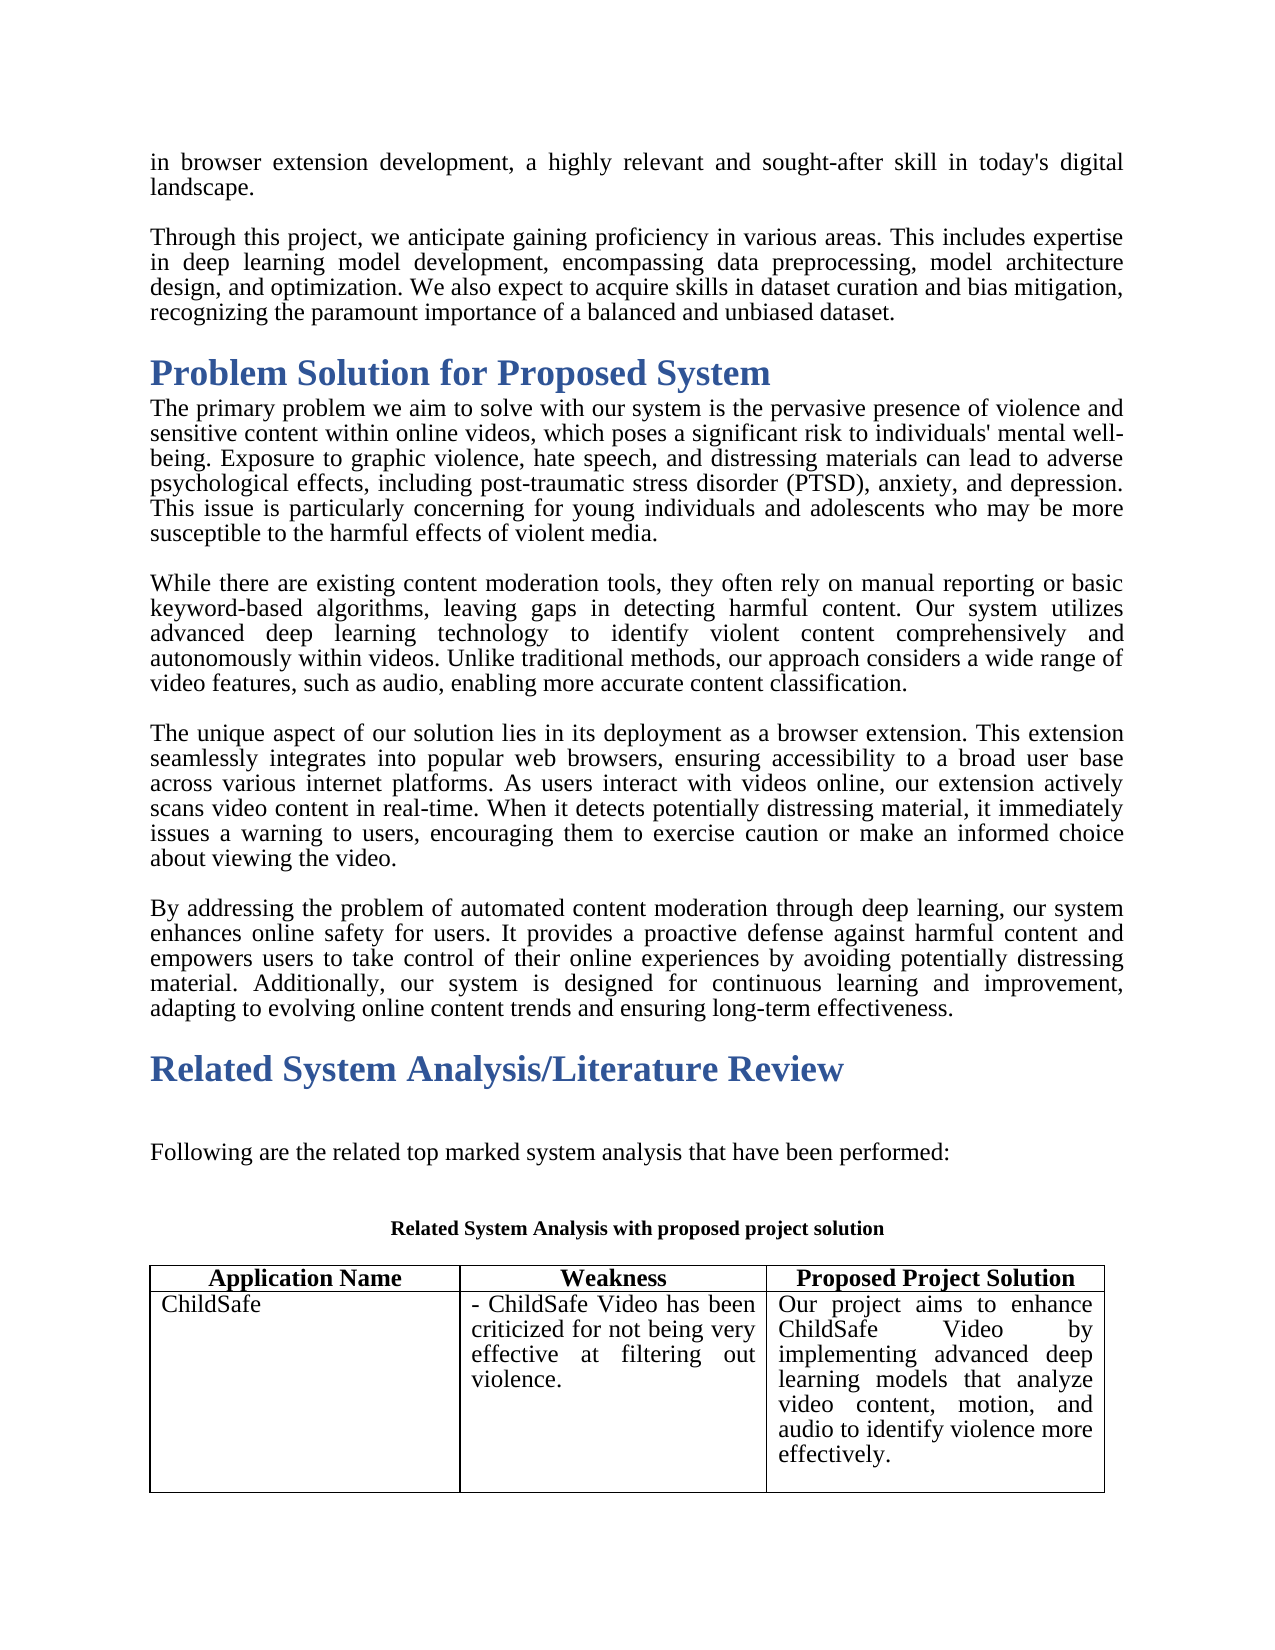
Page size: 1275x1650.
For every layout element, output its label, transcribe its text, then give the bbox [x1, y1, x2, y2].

text The unique aspect of our solution lies in its deployment as a browser extension. This extension seamlessly integrates into popular web browsers, ensuring accessibility to a broad user base across various internet platforms. As users interact with videos online, our extension actively scans video content in real-time. When it detects potentially distressing material, it immediately issues a warning to users, encouraging them to exercise caution or make an informed choice about viewing the video. [150, 722, 1125, 872]
text Following are the related top marked system analysis that have been performed: [150, 1140, 1125, 1165]
table_cell ChildSafe [151, 1292, 459, 1492]
text Related System Analysis with proposed project solution [150, 1215, 1125, 1240]
text The primary problem we aim to solve with our system is the pervasive presence of violence and sensitive content within online videos, which poses a significant risk to individuals' mental well-being. Exposure to graphic violence, hate speech, and distressing materials can lead to adverse psychological effects, including post-traumatic stress disorder (PTSD), anxiety, and depression. This issue is particularly concerning for young individuals and adolescents who may be more susceptible to the harmful effects of violent media. [150, 397, 1125, 547]
subtitle Related System Analysis/Literature Review [150, 1047, 1125, 1090]
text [150, 150, 1125, 200]
text Through this project, we anticipate gaining proficiency in various areas. This includes expertise in deep learning model development, encompassing data preprocessing, model architecture design, and optimization. We also expect to acquire skills in dataset curation and bias mitigation, recognizing the paramount importance of a balanced and unbiased dataset. [150, 225, 1125, 325]
table_cell Our project aims to enhance ChildSafe Video by implementing advanced deep learning models that analyze video content, motion, and audio to identify violence more effectively. [767, 1292, 1104, 1492]
table_header Application Name [151, 1266, 459, 1291]
table_cell - ChildSafe Video has been criticized for not being very effective at filtering out violence. [461, 1292, 766, 1492]
subtitle Problem Solution for Proposed System [150, 350, 1125, 393]
table_header Proposed Project Solution [767, 1266, 1104, 1291]
text While there are existing content moderation tools, they often rely on manual reporting or basic keyword-based algorithms, leaving gaps in detecting harmful content. Our system utilizes advanced deep learning technology to identify violent content comprehensively and autonomously within videos. Unlike traditional methods, our approach considers a wide range of video features, such as audio, enabling more accurate content classification. [150, 572, 1125, 697]
table_header Weakness [461, 1266, 766, 1291]
text By addressing the problem of automated content moderation through deep learning, our system enhances online safety for users. It provides a proactive defense against harmful content and empowers users to take control of their online experiences by avoiding potentially distressing material. Additionally, our system is designed for continuous learning and improvement, adapting to evolving online content trends and ensuring long-term effectiveness. [150, 897, 1125, 1022]
